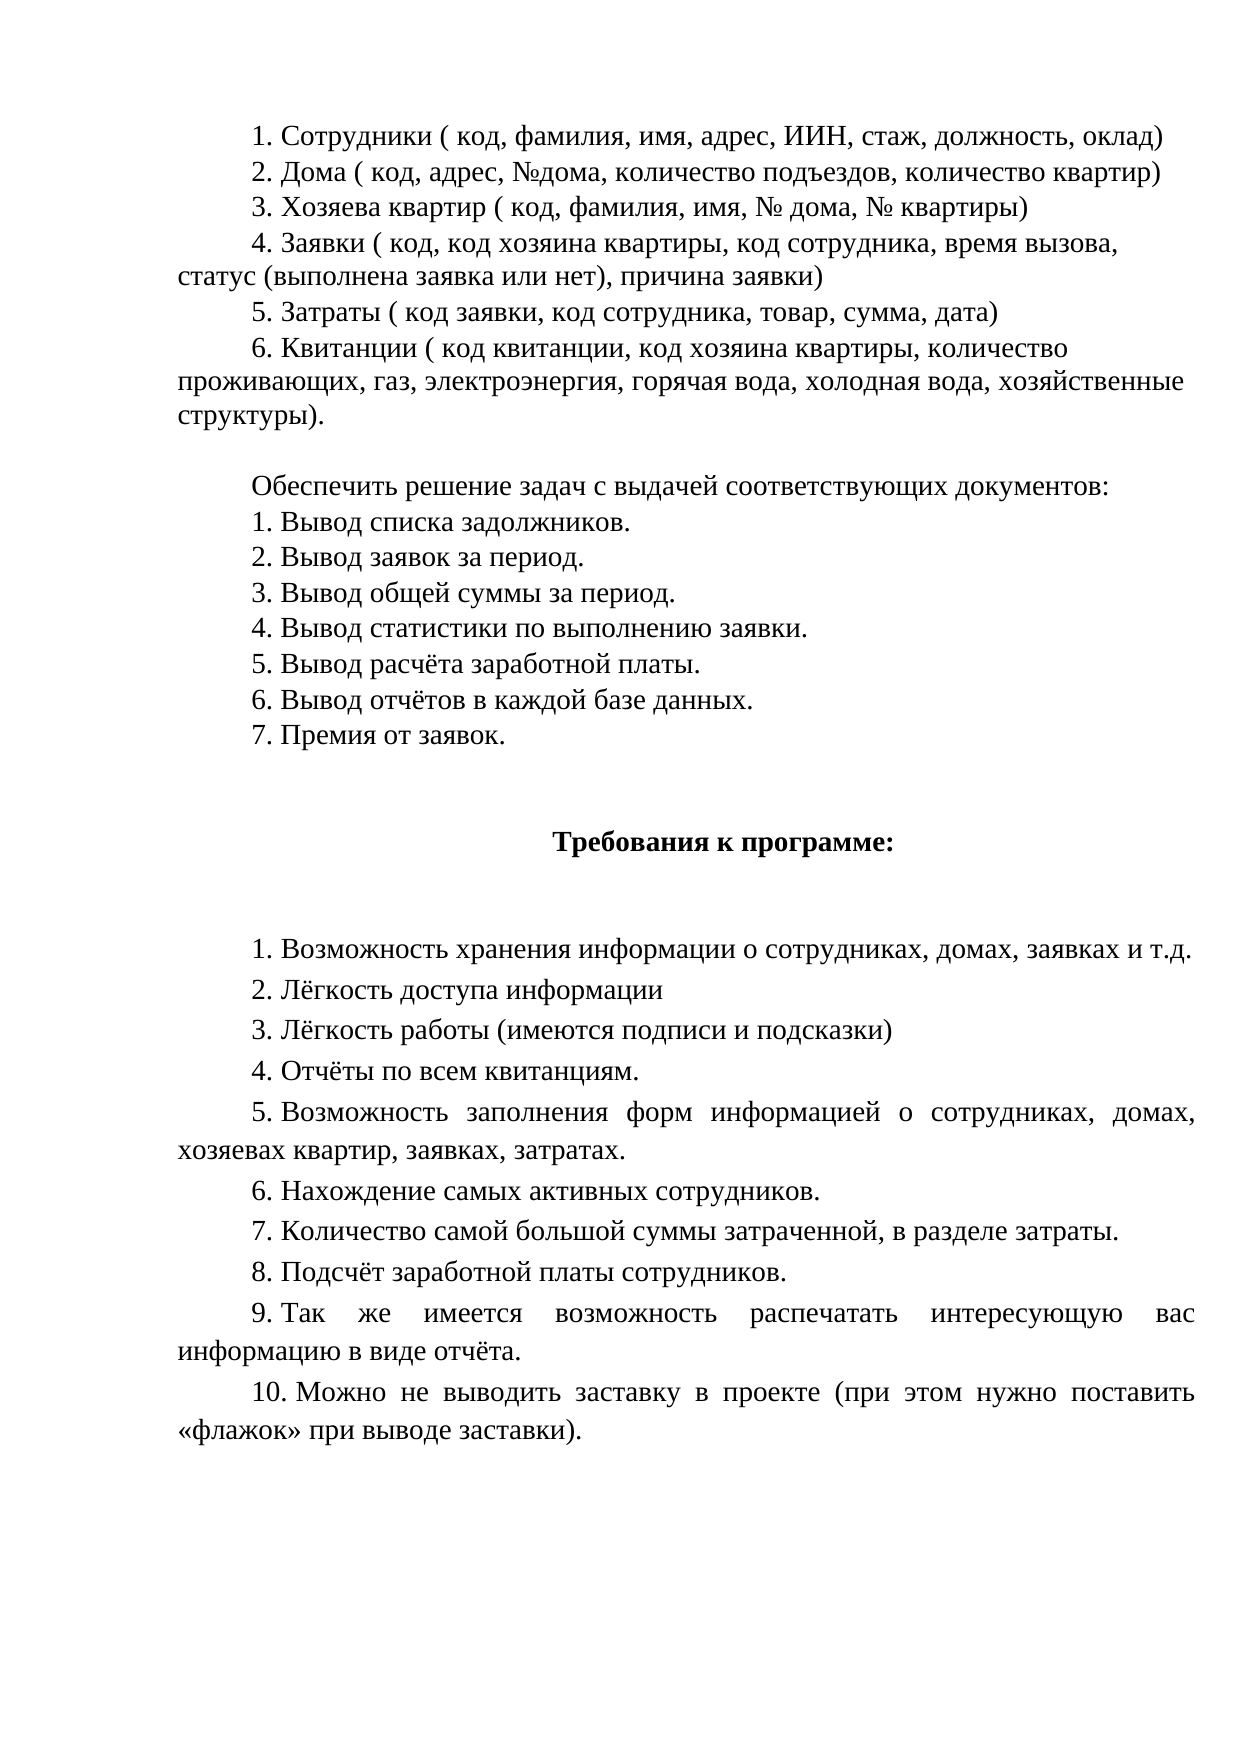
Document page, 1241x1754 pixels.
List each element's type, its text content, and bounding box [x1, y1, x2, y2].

text 3. Вывод общей суммы за период. [177, 575, 1196, 608]
list Возможность хранения информации о сотрудниках, домах, заявках и т.д. [177, 931, 1196, 965]
text 4. Вывод статистики по выполнению заявки. [177, 611, 1196, 644]
list Заявки ( код, код хозяина квартиры, код сотрудника, время вызова, статус (выполнена заявка или нет), причина заявки) [177, 225, 1196, 292]
list Дома ( код, адрес, №дома, количество подъездов, количество квартир) [177, 154, 1196, 187]
text Обеспечить решение задач с выдачей соответствующих документов: [177, 468, 1196, 502]
list Сотрудники ( код, фамилия, имя, адрес, ИИН, стаж, должность, оклад) [177, 118, 1196, 152]
list Количество самой большой суммы затраченной, в разделе затраты. [177, 1213, 1196, 1247]
text 5. Вывод расчёта заработной платы. [177, 646, 1196, 680]
list Так же имеется возможность распечатать интересующую вас информацию в виде отчёта. [177, 1295, 1196, 1367]
list Нахождение самых активных сотрудников. [177, 1173, 1196, 1206]
text 2. Вывод заявок за период. [177, 539, 1196, 573]
list Возможность заполнения форм информацией о сотрудниках, домах, хозяевах квартир, заявках, затратах. [177, 1094, 1196, 1166]
list Отчёты по всем квитанциям. [177, 1053, 1196, 1087]
list Хозяева квартир ( код, фамилия, имя, № дома, № квартиры) [177, 189, 1196, 223]
list Затраты ( код заявки, код сотрудника, товар, сумма, дата) [177, 294, 1196, 328]
text 7. Премия от заявок. [177, 717, 1196, 751]
text Требования к программе: [177, 824, 1196, 858]
text 1. Вывод списка задолжников. [177, 504, 1196, 537]
list Квитанции ( код квитанции, код хозяина квартиры, количество проживающих, газ, электроэнергия, горячая вода, холодная вода, хозяйственные структуры). [177, 330, 1196, 430]
list Лёгкость работы (имеются подписи и подсказки) [177, 1012, 1196, 1046]
list Лёгкость доступа информации [177, 972, 1196, 1005]
list Подсчёт заработной платы сотрудников. [177, 1254, 1196, 1288]
text 6. Вывод отчётов в каждой базе данных. [177, 682, 1196, 715]
list Можно не выводить заставку в проекте (при этом нужно поставить «флажок» при выводе заставки). [177, 1374, 1196, 1446]
